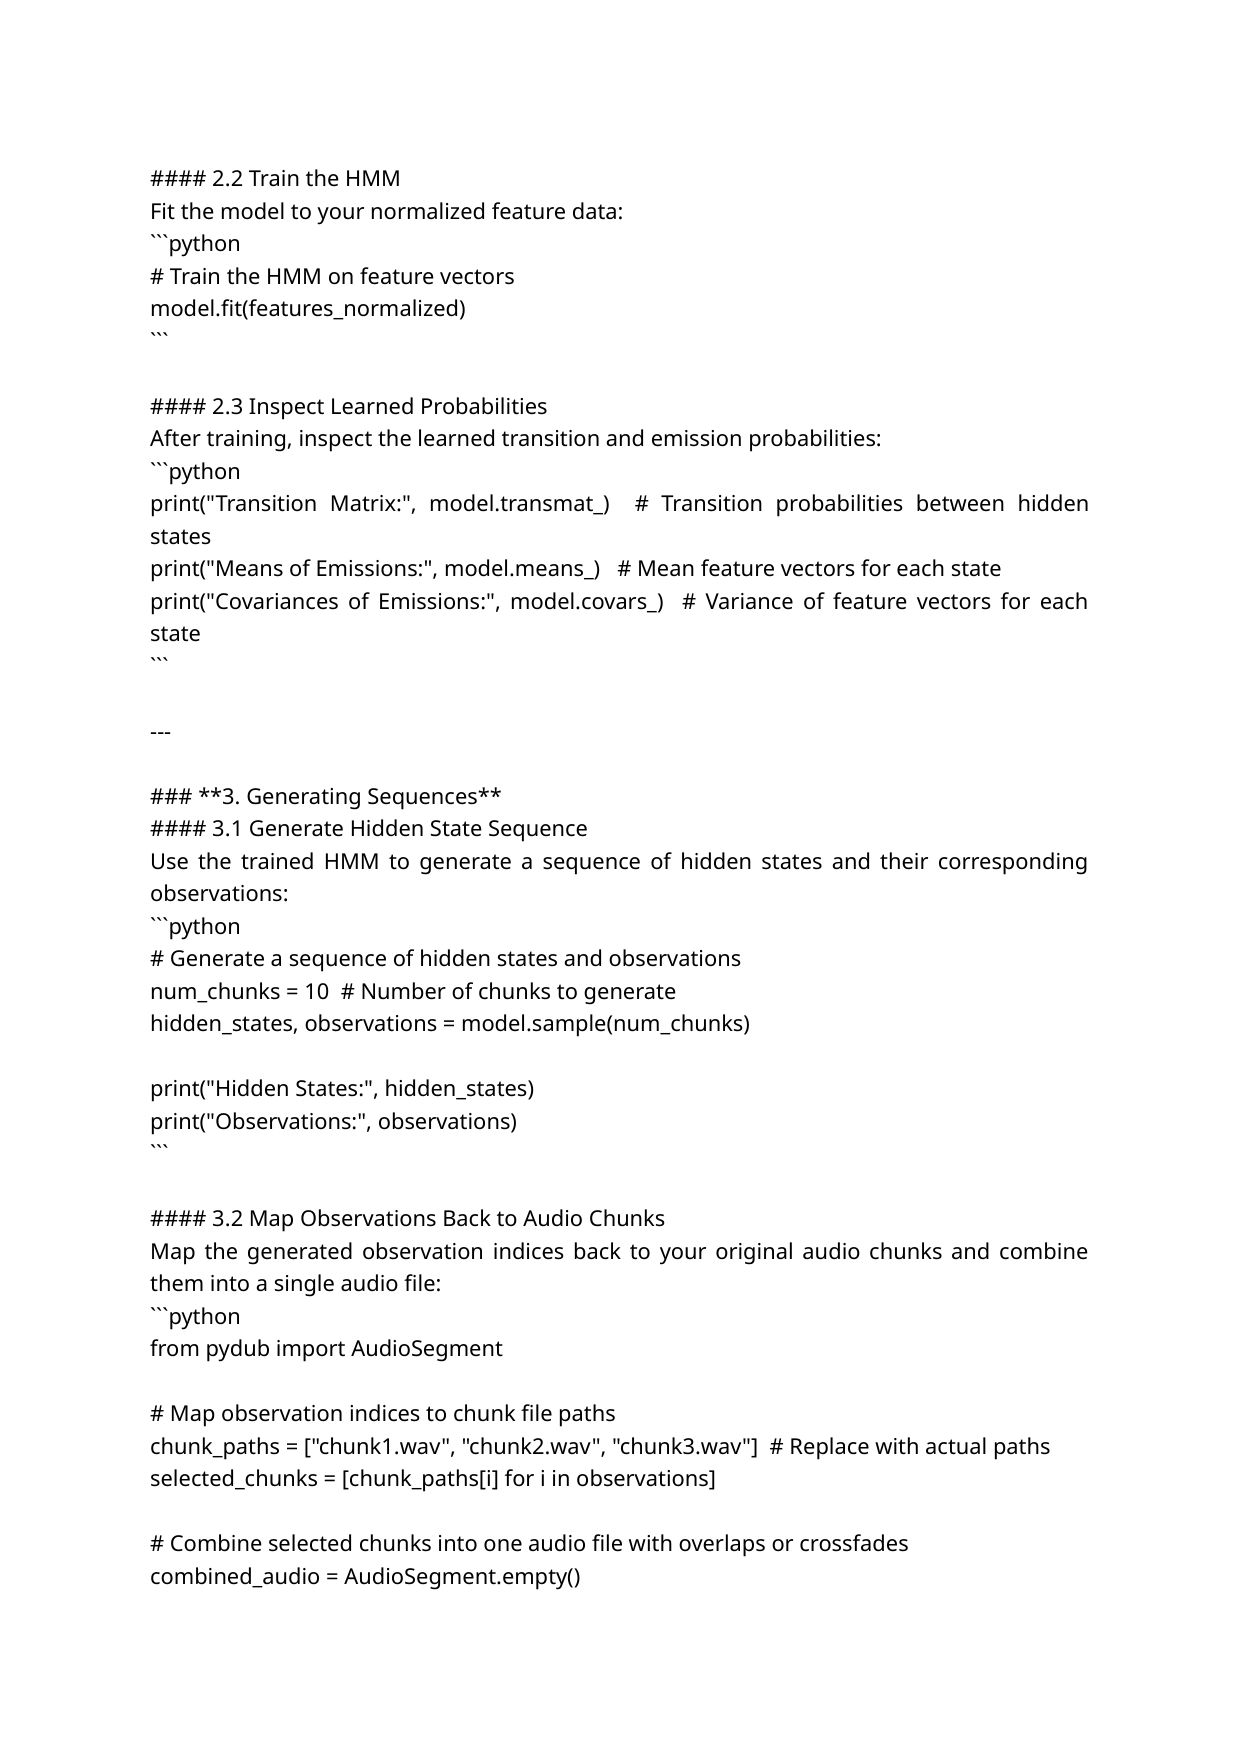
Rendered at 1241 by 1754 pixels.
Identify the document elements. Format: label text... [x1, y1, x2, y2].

text selected_chunks = [chunk_paths[i] for i in observations] [150, 1462, 1090, 1494]
text ``` [150, 324, 1090, 357]
text #### 2.2 Train the HMM [150, 162, 1090, 194]
text ```python [150, 1299, 1090, 1332]
text print("Observations:", observations) [150, 1104, 1090, 1137]
text ``` [150, 649, 1090, 682]
text ``` [150, 1137, 1090, 1169]
text After training, inspect the learned transition and emission probabilities: [150, 422, 1090, 454]
text print("Transition Matrix:", model.transmat_) # Transition probabilities between hidden states [150, 487, 1090, 552]
text Fit the model to your normalized feature data: [150, 194, 1090, 227]
text print("Means of Emissions:", model.means_) # Mean feature vectors for each state [150, 552, 1090, 584]
text --- [150, 714, 1090, 747]
text #### 3.1 Generate Hidden State Sequence [150, 812, 1090, 844]
text ### **3. Generating Sequences** [150, 779, 1090, 812]
text # Train the HMM on feature vectors [150, 259, 1090, 292]
text #### 2.3 Inspect Learned Probabilities [150, 389, 1090, 422]
text hidden_states, observations = model.sample(num_chunks) [150, 1007, 1090, 1039]
text #### 3.2 Map Observations Back to Audio Chunks [150, 1202, 1090, 1234]
text chunk_paths = ["chunk1.wav", "chunk2.wav", "chunk3.wav"] # Replace with actual paths [150, 1429, 1090, 1462]
text # Combine selected chunks into one audio file with overlaps or crossfades [150, 1527, 1090, 1559]
text print("Covariances of Emissions:", model.covars_) # Variance of feature vectors for each state [150, 584, 1090, 649]
text ```python [150, 909, 1090, 942]
text from pydub import AudioSegment [150, 1332, 1090, 1364]
text # Map observation indices to chunk file paths [150, 1397, 1090, 1429]
text Map the generated observation indices back to your original audio chunks and combine them into a single audio file: [150, 1234, 1090, 1299]
text print("Hidden States:", hidden_states) [150, 1072, 1090, 1104]
text ```python [150, 227, 1090, 259]
text Use the trained HMM to generate a sequence of hidden states and their corresponding observations: [150, 844, 1090, 909]
text num_chunks = 10 # Number of chunks to generate [150, 974, 1090, 1007]
text model.fit(features_normalized) [150, 292, 1090, 324]
text # Generate a sequence of hidden states and observations [150, 942, 1090, 974]
text combined_audio = AudioSegment.empty() [150, 1559, 1090, 1592]
text ```python [150, 454, 1090, 487]
